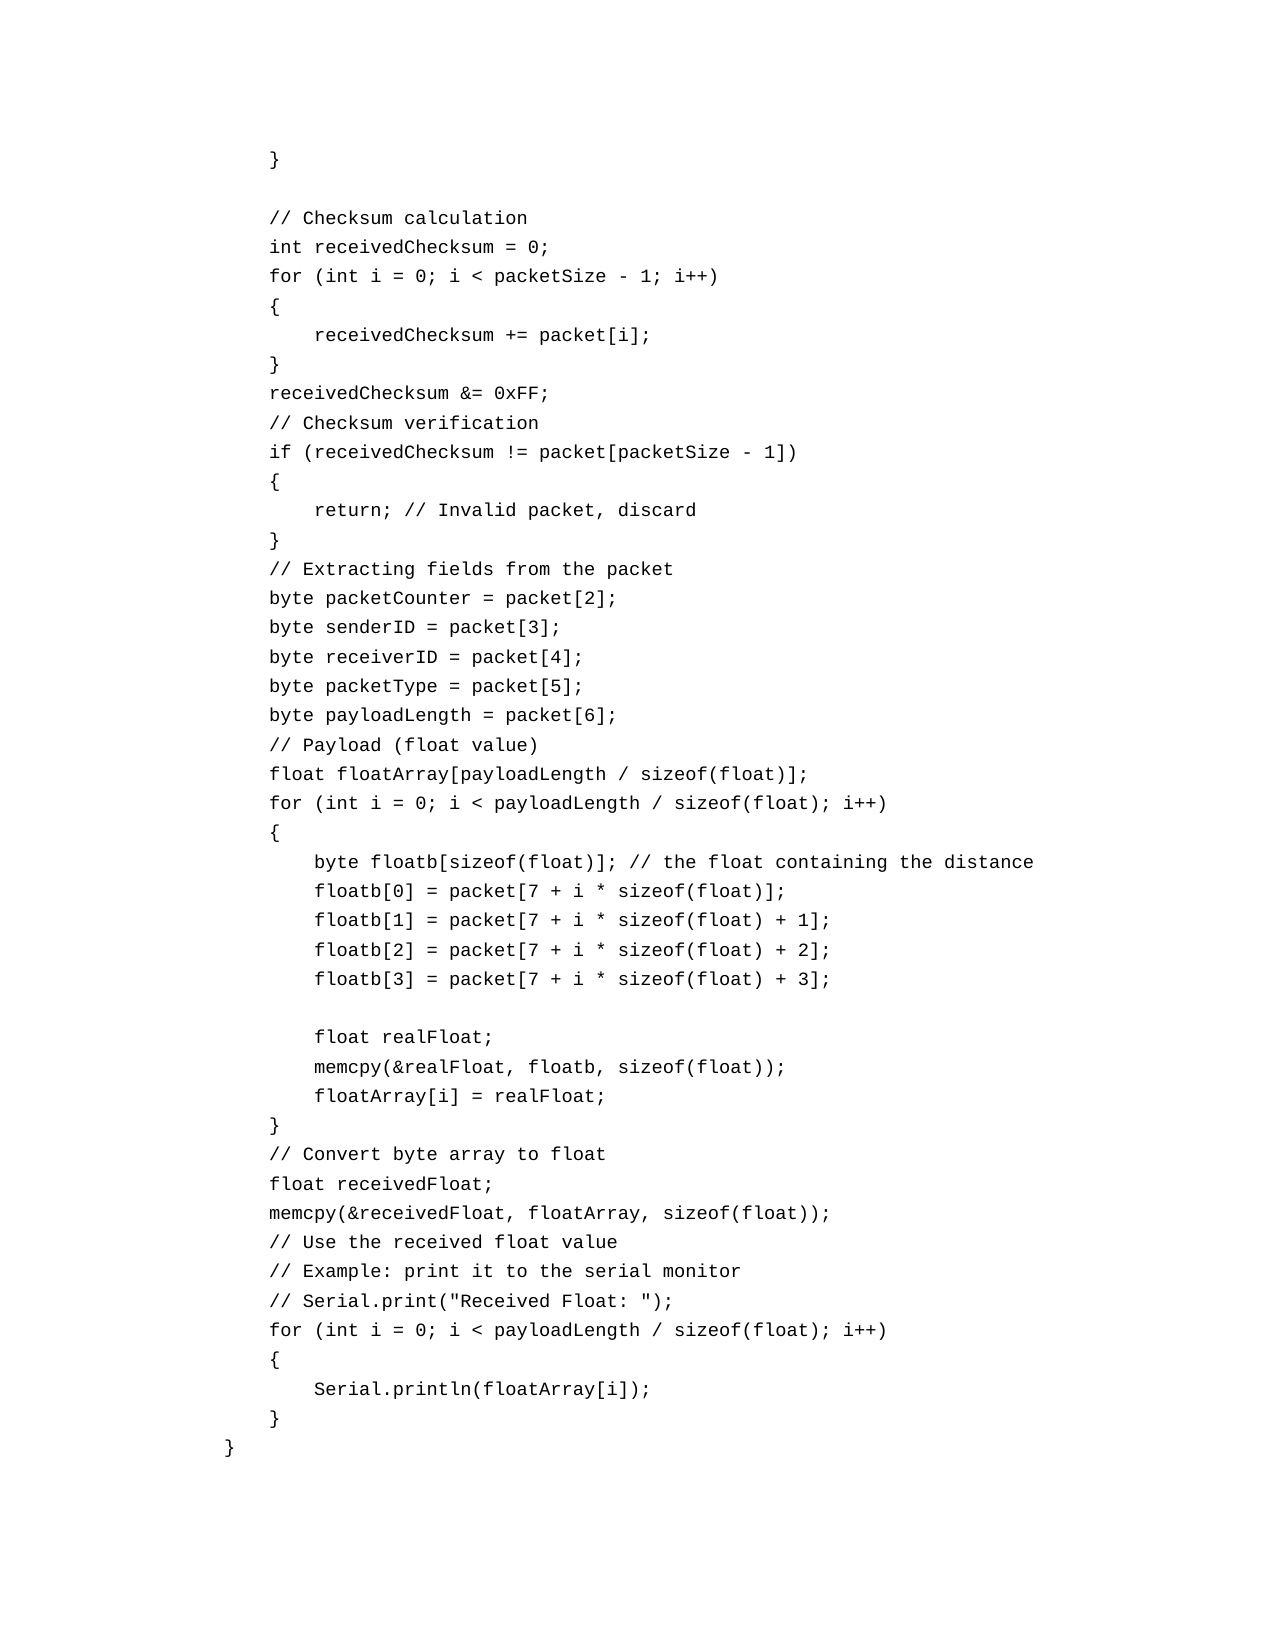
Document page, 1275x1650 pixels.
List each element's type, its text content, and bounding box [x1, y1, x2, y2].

text // Example: print it to the serial monitor [224, 1262, 1112, 1283]
text for (int i = 0; i < packetSize - 1; i++) [224, 267, 1112, 288]
text // Extracting fields from the packet [224, 560, 1112, 581]
text receivedChecksum &= 0xFF; [224, 384, 1112, 405]
text floatb[2] = packet[7 + i * sizeof(float) + 2]; [224, 940, 1112, 962]
text // Checksum calculation [224, 208, 1112, 230]
text // Serial.print("Received Float: "); [224, 1292, 1112, 1313]
text } [224, 1409, 1112, 1430]
text floatb[0] = packet[7 + i * sizeof(float)]; [224, 882, 1112, 903]
text } [224, 1438, 1112, 1459]
text byte packetCounter = packet[2]; [224, 589, 1112, 610]
text if (receivedChecksum != packet[packetSize - 1]) [224, 443, 1112, 464]
text floatb[3] = packet[7 + i * sizeof(float) + 3]; [224, 969, 1112, 991]
text float receivedFloat; [224, 1174, 1112, 1196]
text byte floatb[sizeof(float)]; // the float containing the distance [224, 852, 1112, 874]
text } [224, 1116, 1112, 1137]
text memcpy(&receivedFloat, floatArray, sizeof(float)); [224, 1204, 1112, 1225]
text { [224, 823, 1112, 844]
text floatArray[i] = realFloat; [224, 1087, 1112, 1108]
text for (int i = 0; i < payloadLength / sizeof(float); i++) [224, 794, 1112, 815]
text // Payload (float value) [224, 735, 1112, 757]
text { [224, 472, 1112, 493]
text { [224, 296, 1112, 318]
text } [224, 150, 1112, 171]
text byte senderID = packet[3]; [224, 618, 1112, 639]
text for (int i = 0; i < payloadLength / sizeof(float); i++) [224, 1321, 1112, 1342]
text byte receiverID = packet[4]; [224, 648, 1112, 669]
text Serial.println(floatArray[i]); [224, 1379, 1112, 1401]
text // Checksum verification [224, 413, 1112, 435]
text byte packetType = packet[5]; [224, 677, 1112, 698]
text { [224, 1350, 1112, 1371]
text receivedChecksum += packet[i]; [224, 326, 1112, 347]
text memcpy(&realFloat, floatb, sizeof(float)); [224, 1057, 1112, 1079]
text float realFloat; [224, 1028, 1112, 1049]
text // Use the received float value [224, 1233, 1112, 1254]
text floatb[1] = packet[7 + i * sizeof(float) + 1]; [224, 911, 1112, 932]
text } [224, 355, 1112, 376]
text } [224, 531, 1112, 552]
text float floatArray[payloadLength / sizeof(float)]; [224, 765, 1112, 786]
text int receivedChecksum = 0; [224, 238, 1112, 259]
text // Convert byte array to float [224, 1145, 1112, 1166]
text return; // Invalid packet, discard [224, 501, 1112, 522]
text byte payloadLength = packet[6]; [224, 706, 1112, 727]
